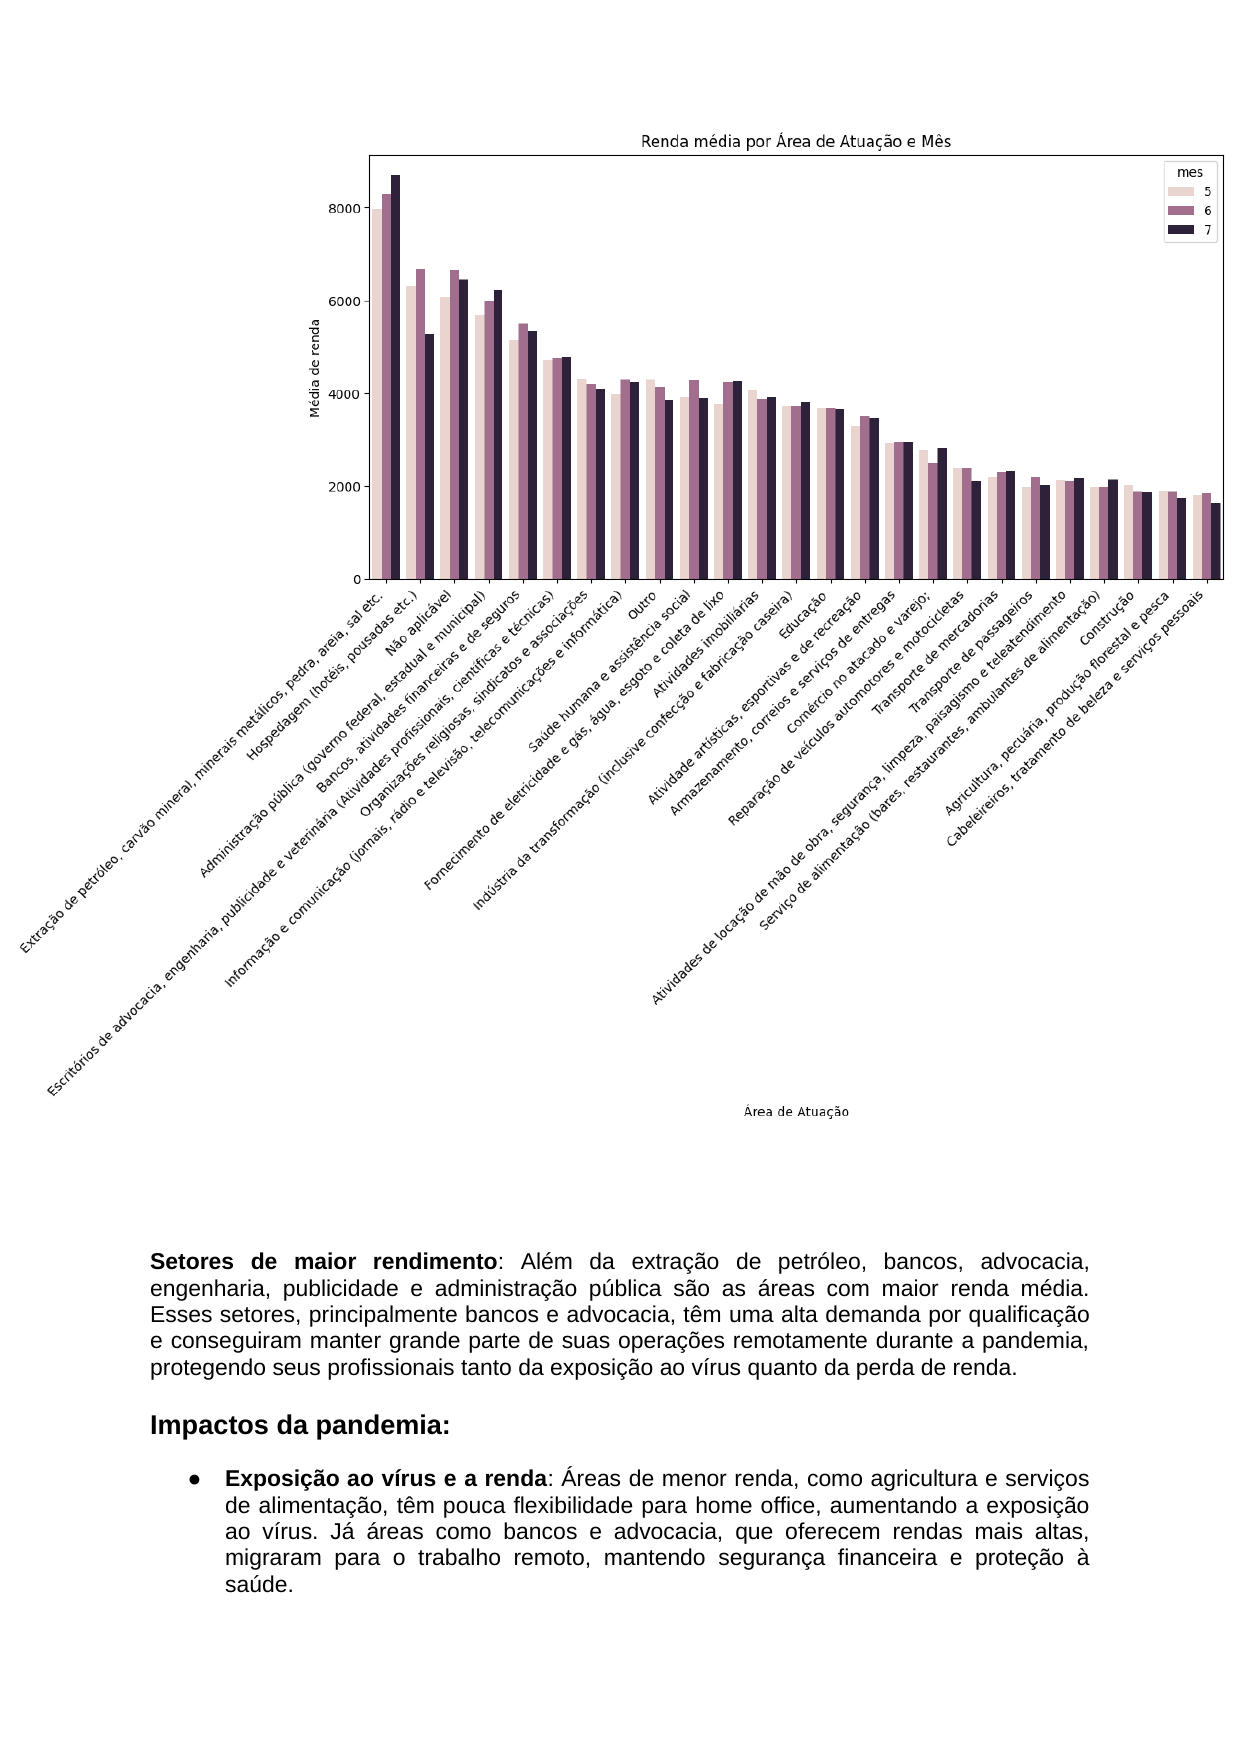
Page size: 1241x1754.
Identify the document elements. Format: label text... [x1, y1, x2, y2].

list Exposição ao vírus e a renda: Áreas de menor renda, como agricultura e serviços de alimentação, têm pouca flexibilidade para home office, aumentando a exposição ao vírus. Já áreas como bancos e advocacia, que oferecem rendas mais altas, migraram para o trabalho remoto, mantendo segurança financeira e proteção à saúde. [187, 1465, 1090, 1597]
picture [9, 123, 1232, 1127]
subtitle Impactos da pandemia: [150, 1409, 1090, 1440]
text Setores de maior rendimento: Além da extração de petróleo, bancos, advocacia, engenharia, publicidade e administração pública são as áreas com maior renda média. Esses setores, principalmente bancos e advocacia, têm uma alta demanda por qualificação e conseguiram manter grande parte de suas operações remotamente durante a pandemia, protegendo seus profissionais tanto da exposição ao vírus quanto da perda de renda. [150, 1248, 1090, 1380]
